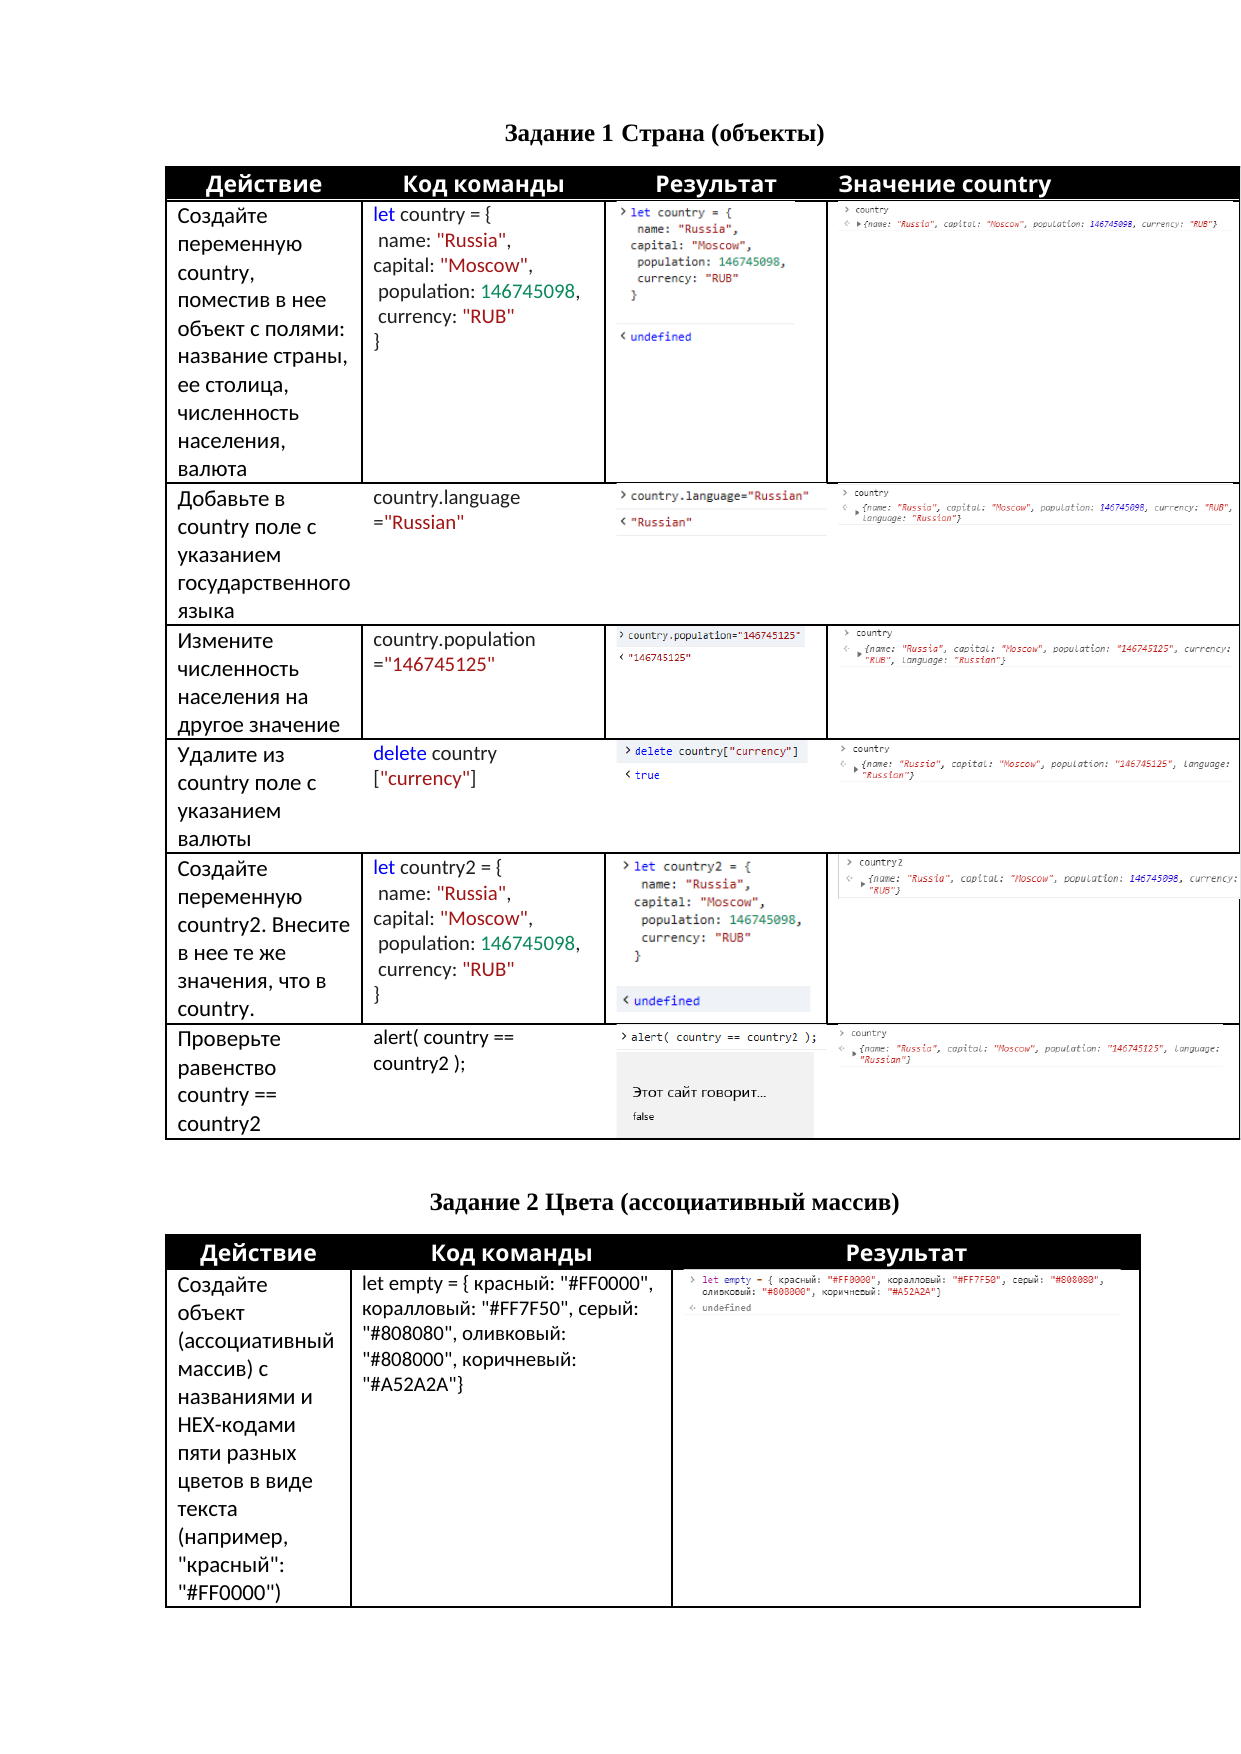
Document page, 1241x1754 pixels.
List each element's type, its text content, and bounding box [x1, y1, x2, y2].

picture [838, 201, 1233, 233]
table_cell [605, 740, 827, 852]
picture [838, 1024, 1223, 1067]
picture [838, 626, 1234, 667]
text Задание 1 Страна (объекты) [177, 118, 1152, 147]
table_cell let empty = { красный: "#FF0000", коралловый: "#FF7F50", серый: "#808080", оливковый: "#808000", коричневый: "#A52A2A"} [352, 1270, 671, 1606]
table_cell [606, 854, 826, 1022]
picture [616, 1024, 827, 1051]
picture [616, 483, 827, 537]
table_header Код команды [351, 1236, 672, 1268]
table_cell Удалите из country поле с указанием валюты [167, 740, 362, 852]
picture [616, 740, 808, 785]
table_cell [827, 1025, 1239, 1138]
table_cell [606, 202, 826, 482]
table_header Значение country [827, 168, 1239, 199]
picture [616, 1052, 814, 1138]
picture [838, 740, 1233, 782]
table_header Результат [605, 168, 827, 199]
table_cell [828, 626, 1239, 738]
picture [616, 854, 811, 1012]
table_cell country.language="Russian" [362, 484, 605, 624]
table_header Код команды [362, 168, 605, 199]
table_cell [828, 202, 1239, 482]
table_cell let country2 = { name: "Russia", capital: "Moscow", population: 146745098, currency: "RUB" } [363, 854, 604, 1022]
picture [838, 483, 1233, 527]
table_cell Добавьте в country поле с указанием государственного языка [167, 484, 362, 624]
table_cell [605, 1025, 827, 1138]
picture [683, 1269, 1121, 1315]
picture [616, 626, 805, 668]
table_cell [673, 1270, 1139, 1606]
table_cell Измените численность населения на другое значение [167, 626, 361, 738]
picture [838, 854, 1241, 899]
table_cell let country = { name: "Russia", capital: "Moscow", population: 146745098, currency: "RUB" } [363, 202, 604, 482]
table_header Действие [167, 1236, 351, 1268]
table_cell Создайте переменную country, поместив в нее объект с полями: название страны, ее столица, численность населения, валюта [167, 202, 361, 482]
table_cell [827, 740, 1239, 852]
table_header Действие [167, 168, 362, 199]
picture [616, 201, 795, 349]
table_cell [605, 484, 827, 624]
table_cell Проверьте равенство country == country2 [167, 1025, 362, 1138]
table_cell [606, 626, 826, 738]
table_cell [827, 484, 1239, 624]
table_cell Создайте объект (ассоциативный массив) с названиями и HEX-кодами пяти разных цветов в виде текста (например, "красный": "#FF0000") [167, 1270, 350, 1606]
table_cell alert( country == country2 ); [362, 1025, 605, 1138]
text Задание 2 Цвета (ассоциативный массив) [177, 1187, 1152, 1215]
table_header Результат [672, 1236, 1139, 1268]
table_cell Создайте переменную country2. Внесите в нее те же значения, что в country. [167, 854, 361, 1022]
table_cell country.population="146745125" [363, 626, 604, 738]
table_cell delete country["currency"] [362, 740, 605, 852]
table_cell [828, 854, 1239, 1022]
